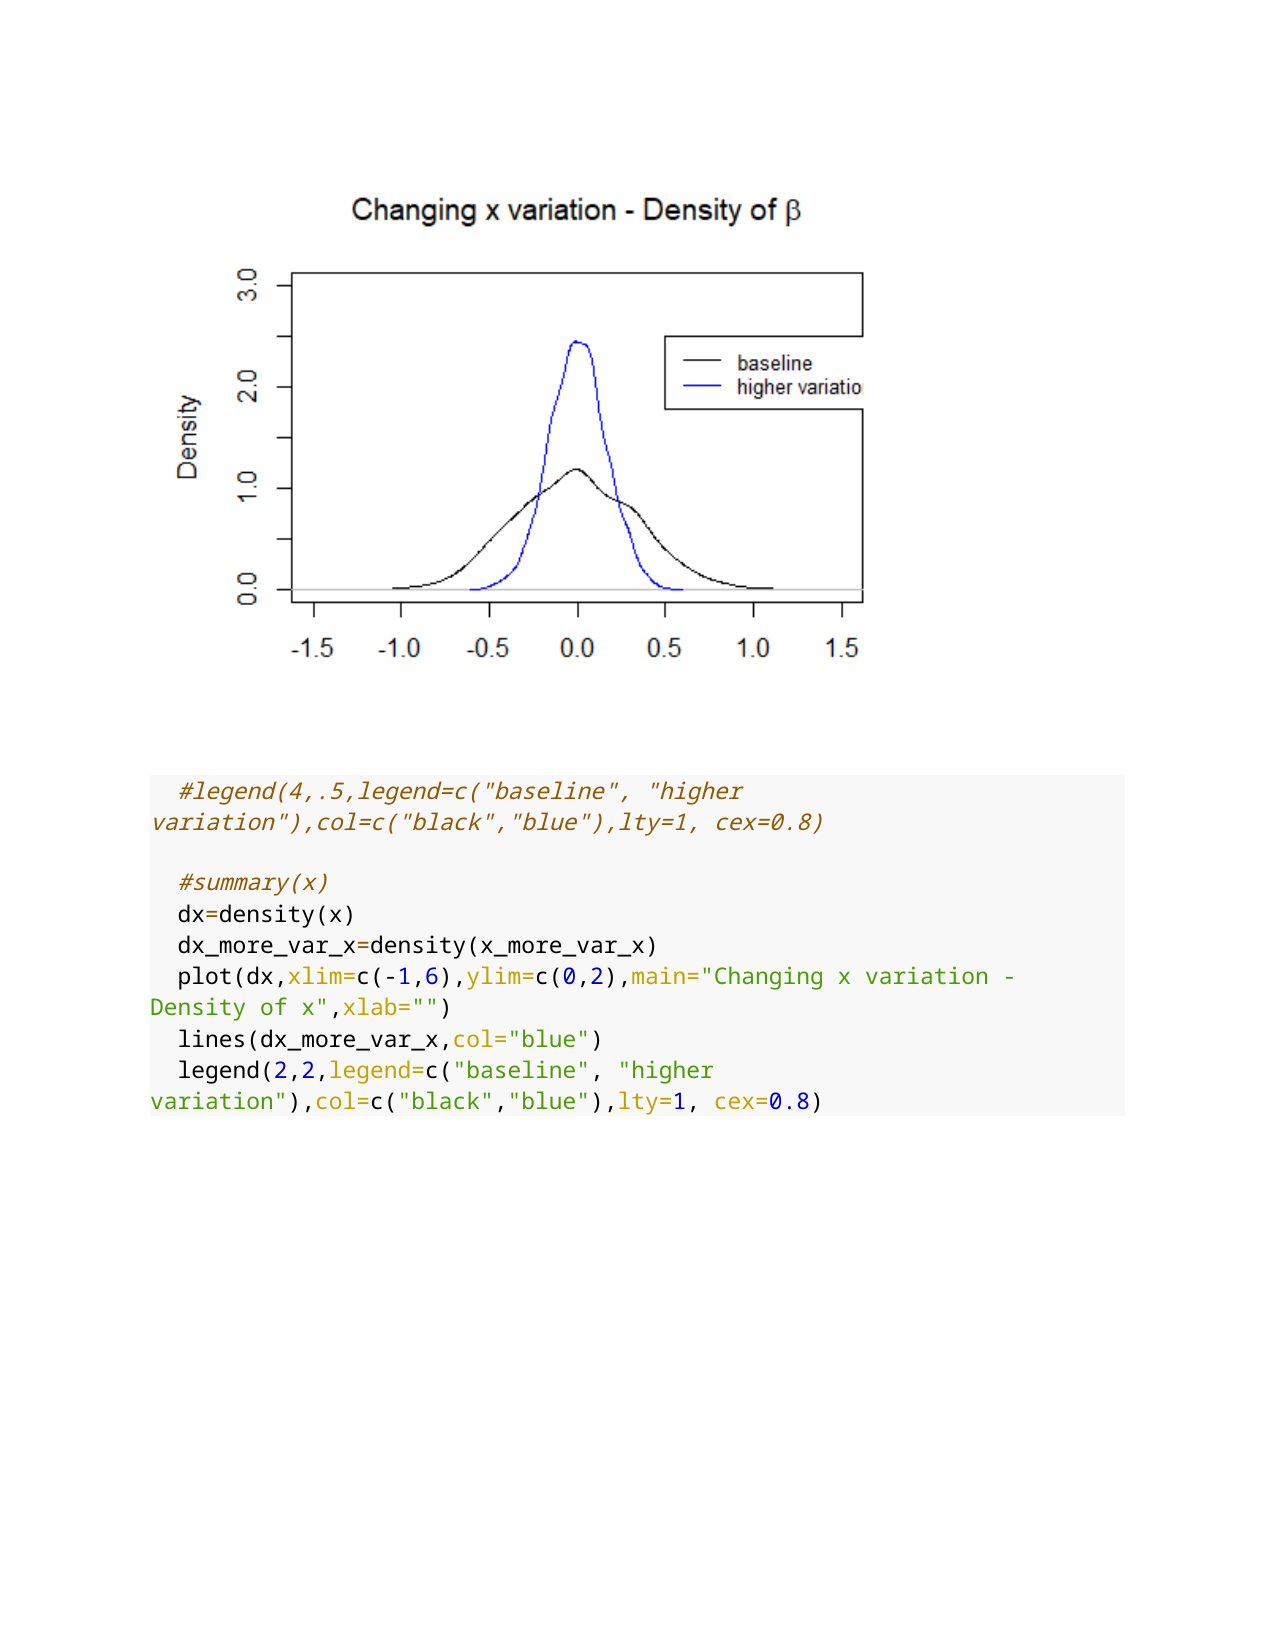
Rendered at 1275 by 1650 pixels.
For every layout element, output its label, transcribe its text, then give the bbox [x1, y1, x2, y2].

text #legend(4,.5,legend=c("baseline", "higher variation"),col=c("black","blue"),lty=1, cex=0.8) #summary(x) dx=density(x) dx_more_var_x=density(x_more_var_x) plot(dx,xlim=c(-1,6),ylim=c(0,2),main="Changing x variation - Density of x",xlab="") lines(dx_more_var_x,col="blue") legend(2,2,legend=c("baseline", "higher variation"),col=c("black","blue"),lty=1, cex=0.8) [150, 775, 1125, 1116]
picture [168, 150, 927, 757]
